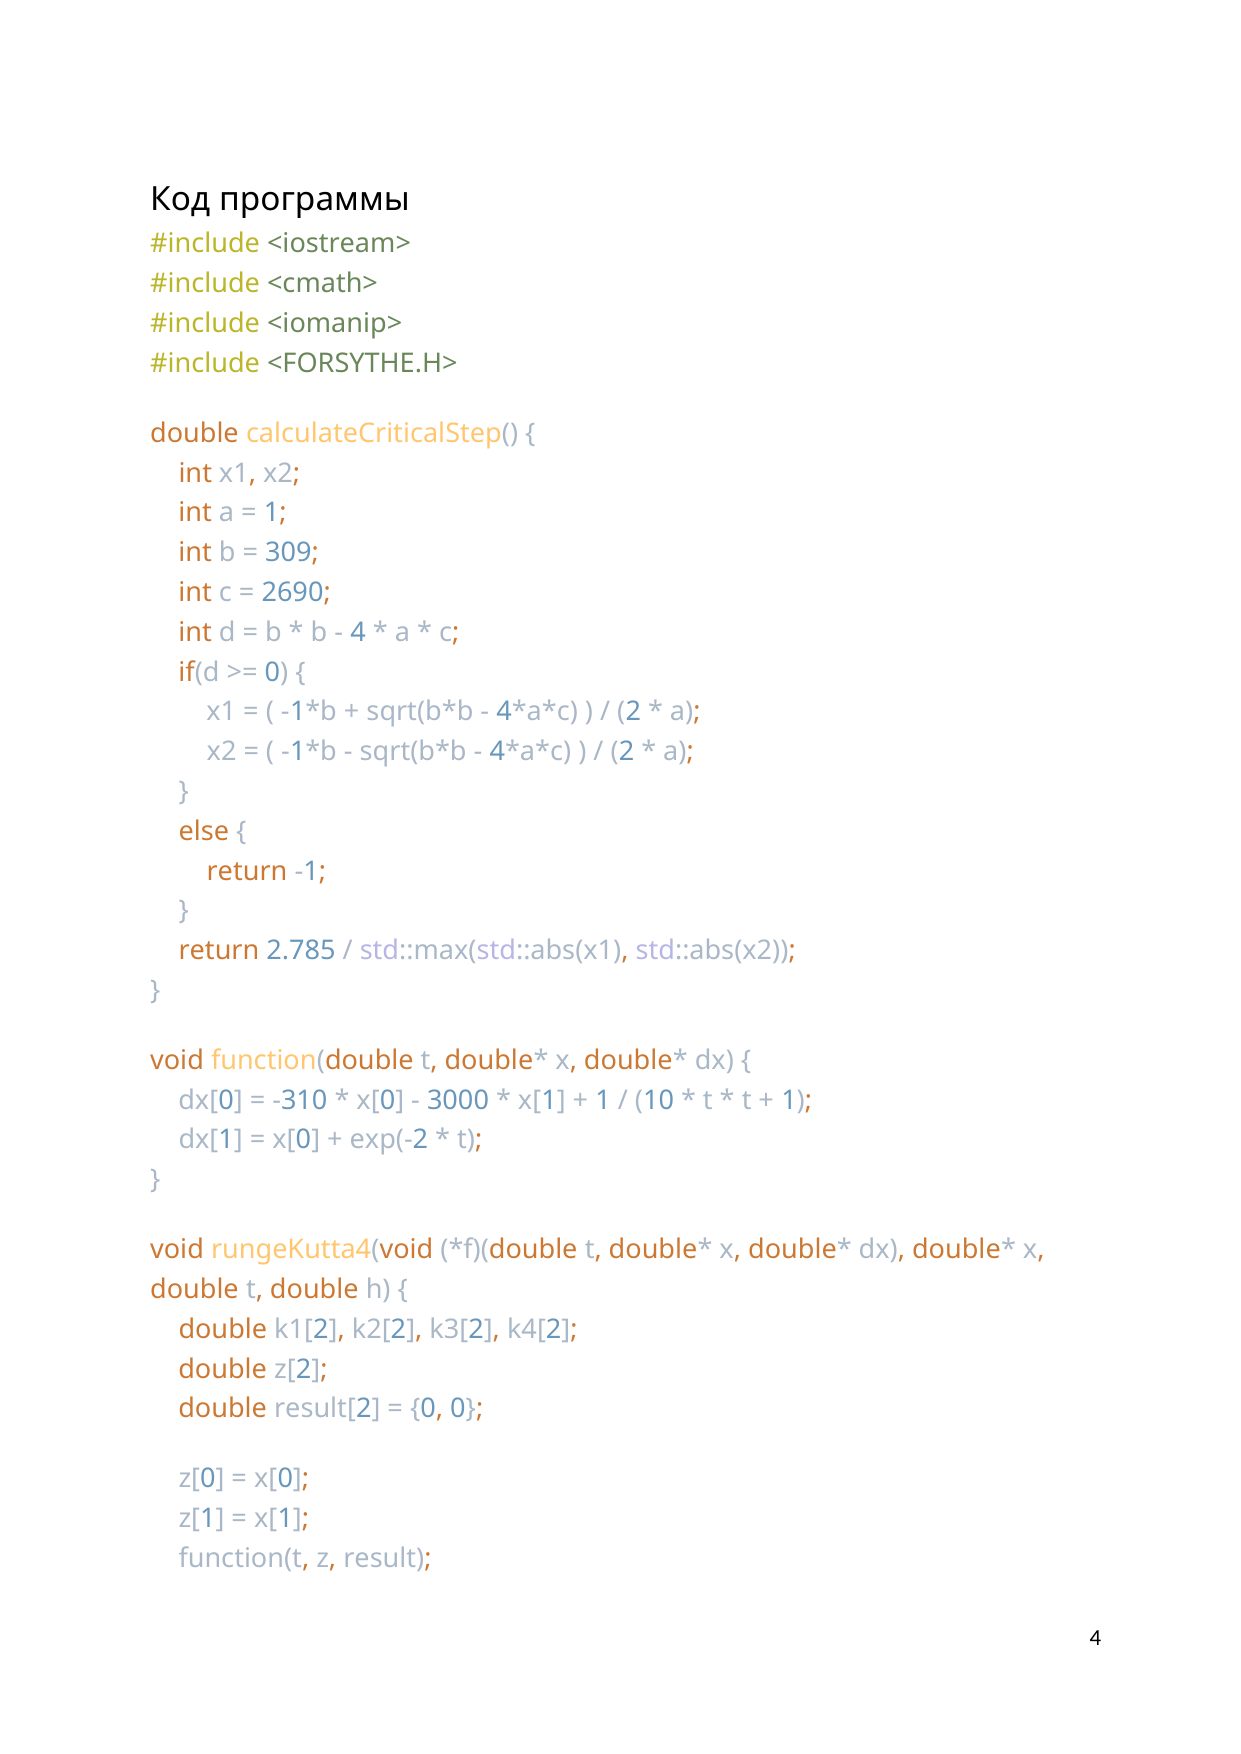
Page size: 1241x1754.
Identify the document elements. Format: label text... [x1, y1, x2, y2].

subtitle Код программы [150, 175, 1090, 220]
